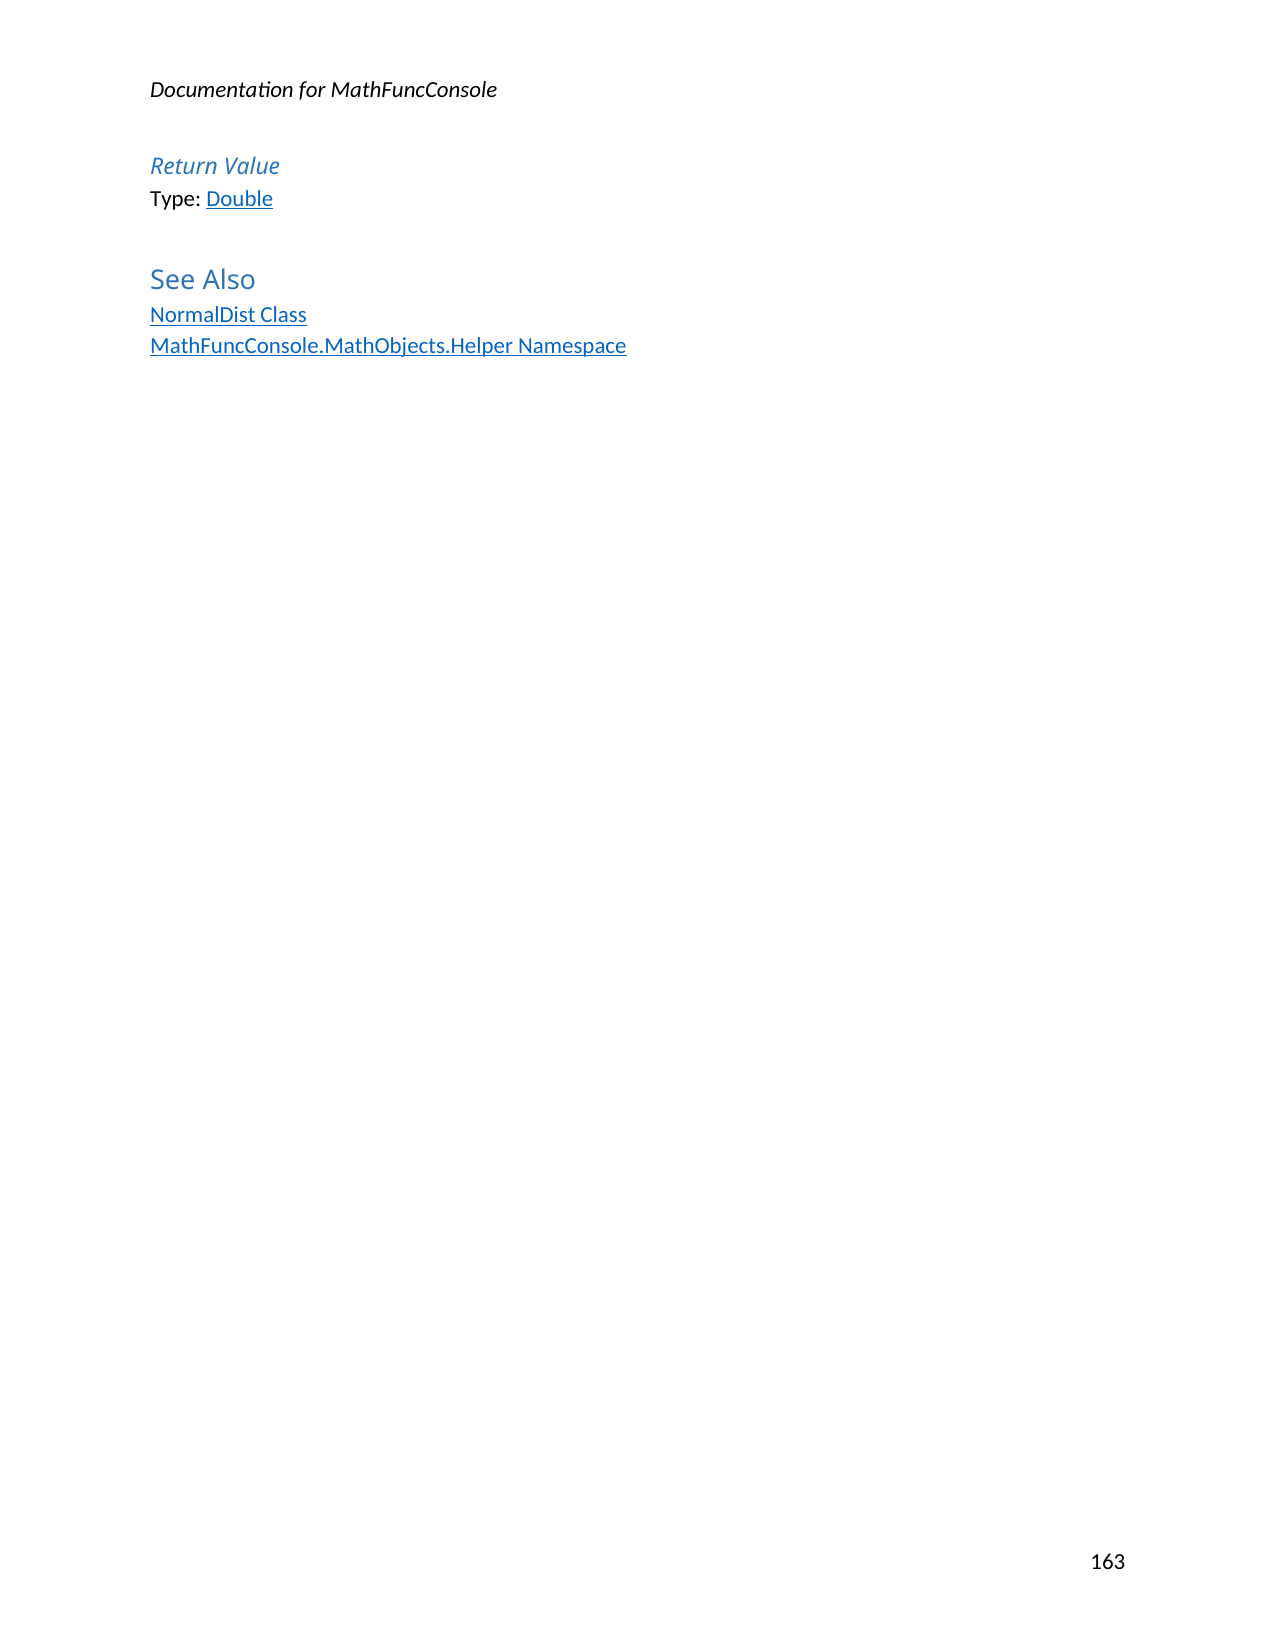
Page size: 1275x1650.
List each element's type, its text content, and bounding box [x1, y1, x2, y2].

subtitle See Also [150, 261, 1125, 298]
text Type: Double [150, 184, 1125, 242]
subtitle Return Value [150, 150, 1125, 181]
text NormalDist Class [150, 301, 1125, 329]
text MathFuncConsole.MathObjects.Helper Namespace [150, 331, 1125, 359]
